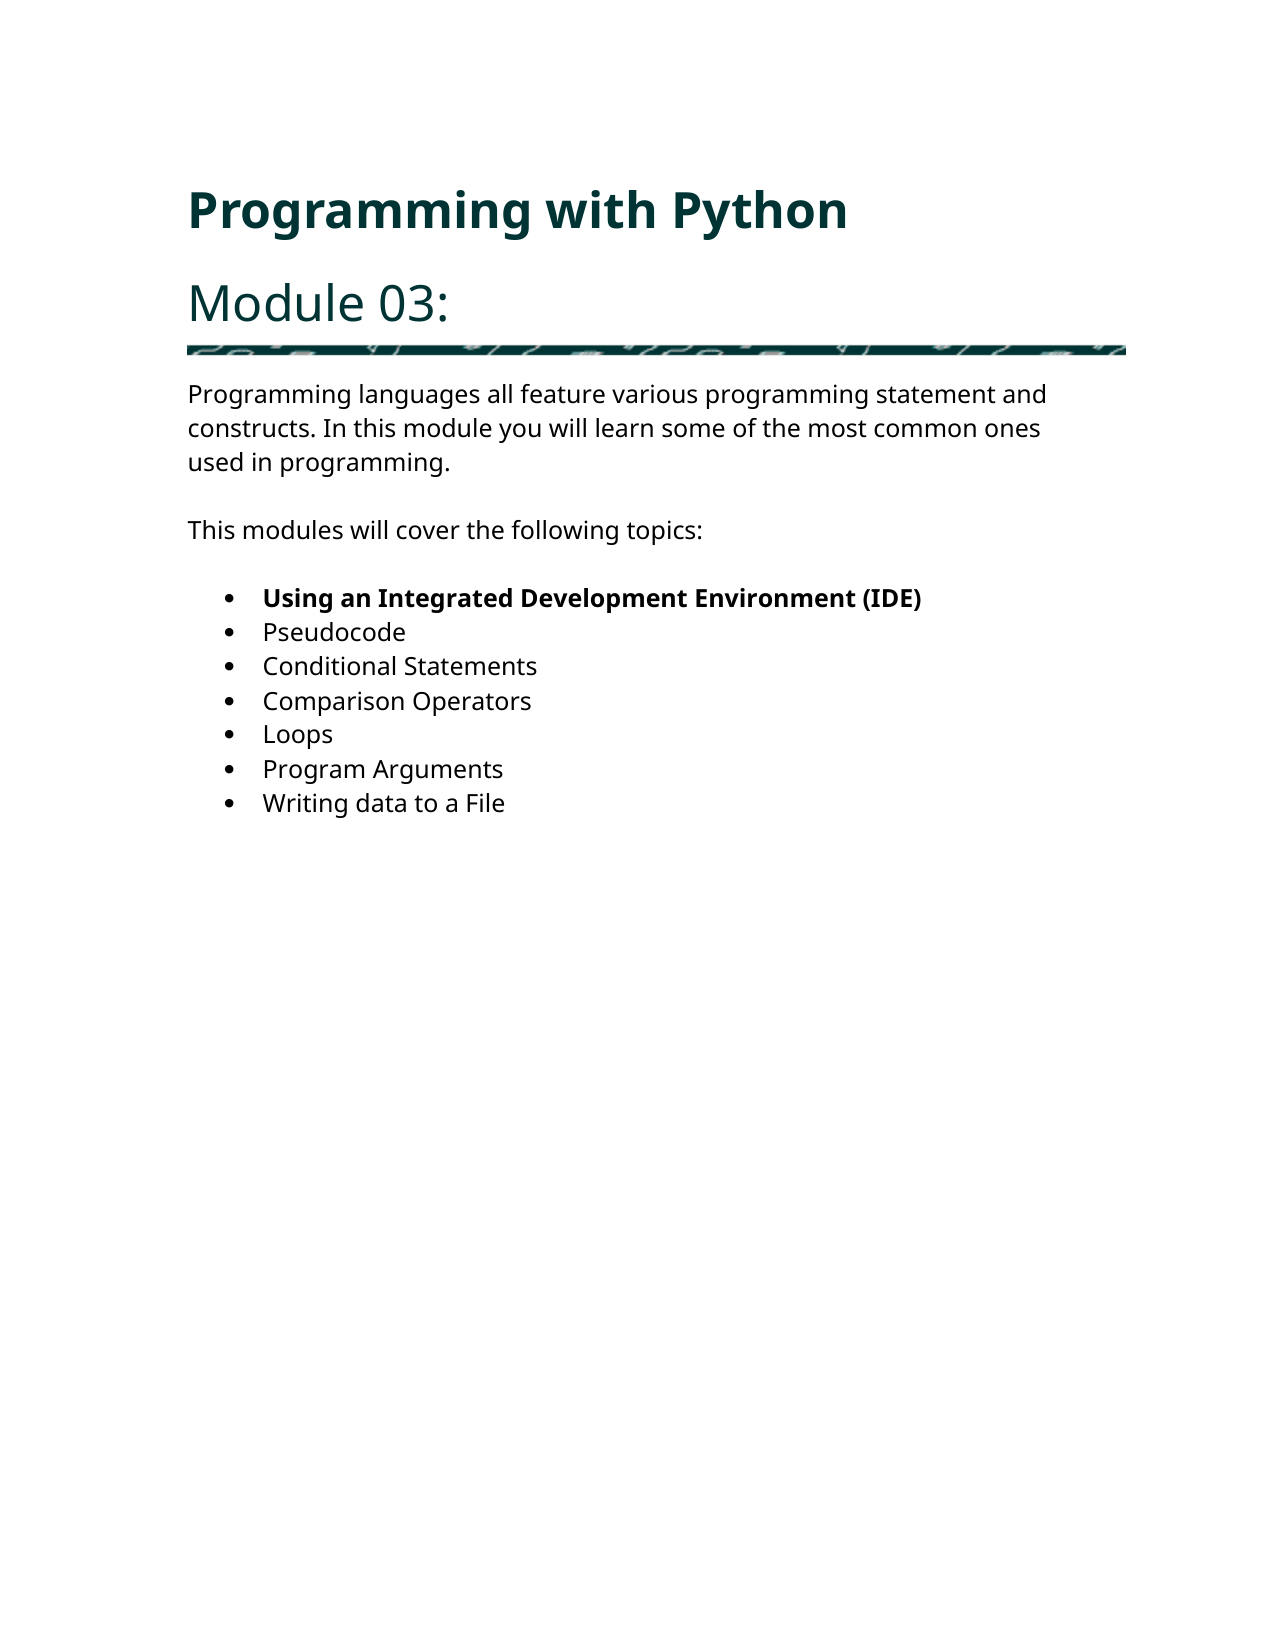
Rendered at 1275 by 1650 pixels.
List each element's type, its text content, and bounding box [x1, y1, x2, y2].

text Programming languages all feature various programming statement and constructs. In this module you will learn some of the most common ones used in programming. [187, 377, 1087, 479]
list Writing data to a File [225, 785, 1087, 819]
list Program Arguments [225, 751, 1087, 785]
subtitle Module 03: [187, 268, 1087, 336]
text This modules will cover the following topics: [187, 513, 1087, 547]
list Loops [225, 717, 1087, 751]
list Pseudocode [225, 615, 1087, 649]
list Comparison Operators [225, 683, 1087, 717]
list Using an Integrated Development Environment (IDE) [225, 581, 1087, 615]
picture [187, 342, 1126, 359]
subtitle Programming with Python [187, 175, 1087, 243]
list Conditional Statements [225, 649, 1087, 683]
